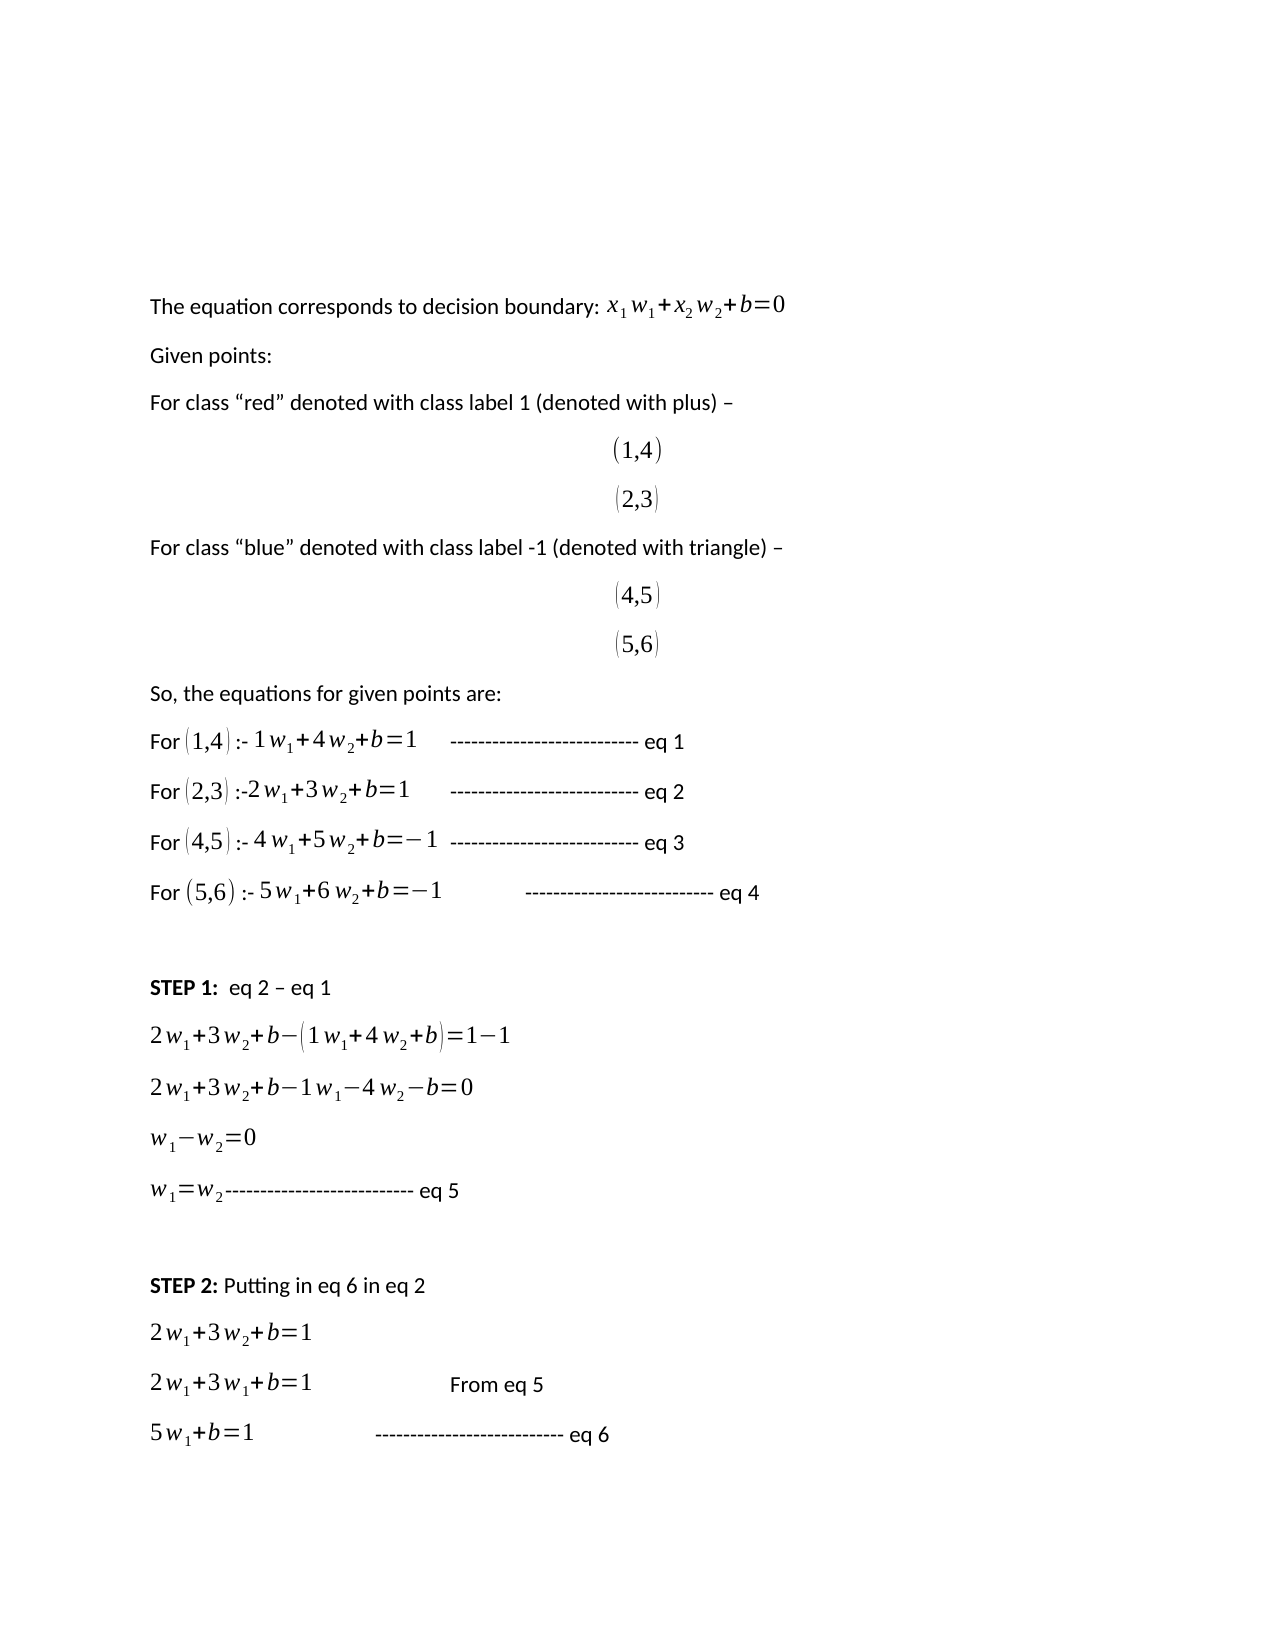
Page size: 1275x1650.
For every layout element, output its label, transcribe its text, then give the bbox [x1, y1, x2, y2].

text --------------------------- eq 6 [150, 1418, 1125, 1450]
text Given points: [150, 341, 1125, 369]
text For :- --------------------------- eq 2 [150, 776, 1125, 807]
text STEP 2: Putting in eq 6 in eq 2 [150, 1271, 1125, 1299]
text For class “red” denoted with class label 1 (denoted with plus) – [150, 388, 1125, 416]
text For :- --------------------------- eq 4 [150, 876, 1125, 908]
text For :- --------------------------- eq 1 [150, 726, 1125, 757]
text From eq 5 [150, 1368, 1125, 1400]
text For :- --------------------------- eq 3 [150, 826, 1125, 857]
text --------------------------- eq 5 [150, 1174, 1125, 1206]
text The equation corresponds to decision boundary: [150, 291, 1125, 322]
text STEP 1: eq 2 – eq 1 [150, 973, 1125, 1001]
text For class “blue” denoted with class label -1 (denoted with triangle) – [150, 533, 1125, 561]
text So, the equations for given points are: [150, 679, 1125, 707]
